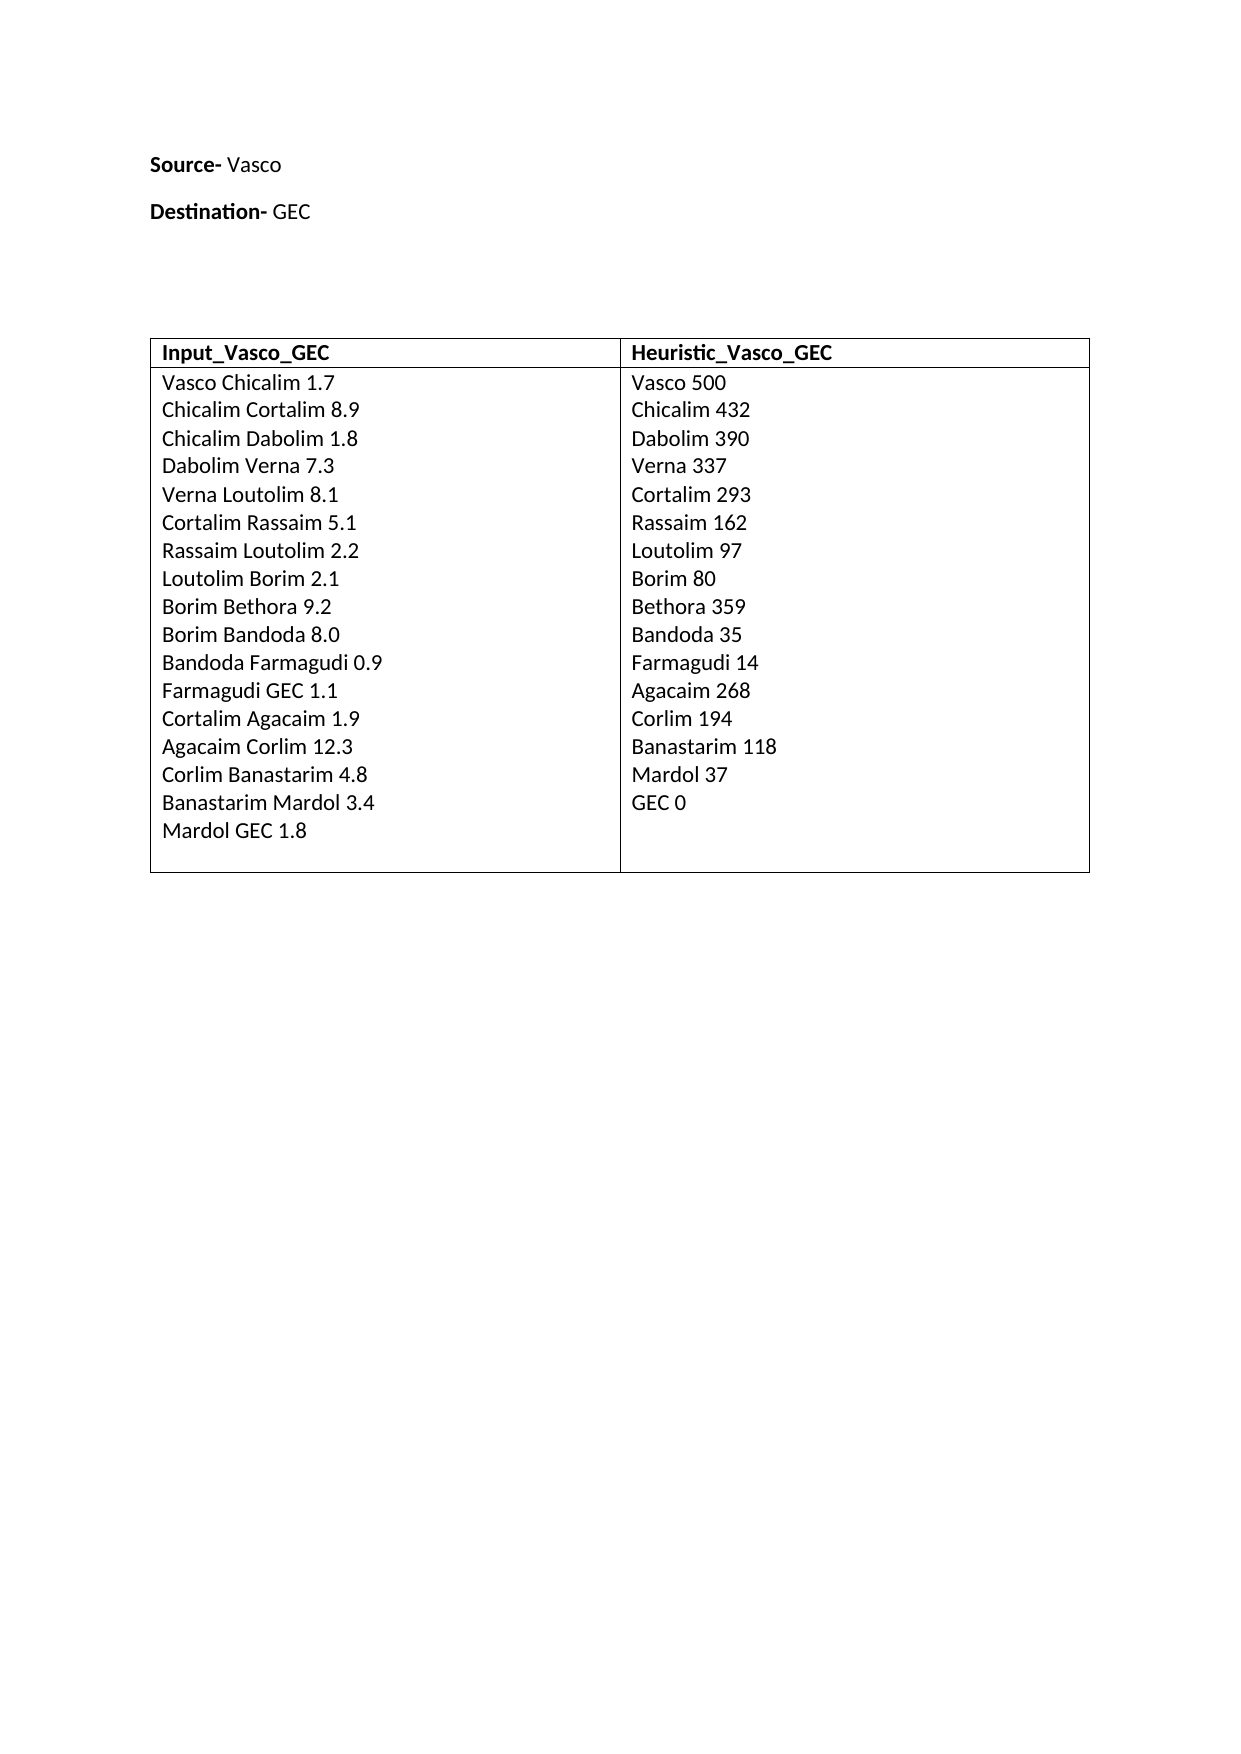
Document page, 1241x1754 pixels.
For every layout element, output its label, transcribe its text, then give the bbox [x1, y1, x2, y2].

table_cell Vasco Chicalim 1.7 Chicalim Cortalim 8.9 Chicalim Dabolim 1.8 Dabolim Verna 7.3 Verna Loutolim 8.1 Cortalim Rassaim 5.1 Rassaim Loutolim 2.2 Loutolim Borim 2.1 Borim Bethora 9.2 Borim Bandoda 8.0 Bandoda Farmagudi 0.9 Farmagudi GEC 1.1 Cortalim Agacaim 1.9 Agacaim Corlim 12.3 Corlim Banastarim 4.8 Banastarim Mardol 3.4 Mardol GEC 1.8 [151, 368, 620, 872]
table_cell Vasco 500 Chicalim 432 Dabolim 390 Verna 337 Cortalim 293 Rassaim 162 Loutolim 97 Borim 80 Bethora 359 Bandoda 35 Farmagudi 14 Agacaim 268 Corlim 194 Banastarim 118 Mardol 37 GEC 0 [621, 368, 1089, 872]
text Destination- GEC [150, 197, 1090, 225]
table_header Heuristic_Vasco_GEC [621, 339, 1089, 367]
text Source- Vasco [150, 150, 1090, 178]
table_header Input_Vasco_GEC [151, 339, 620, 367]
